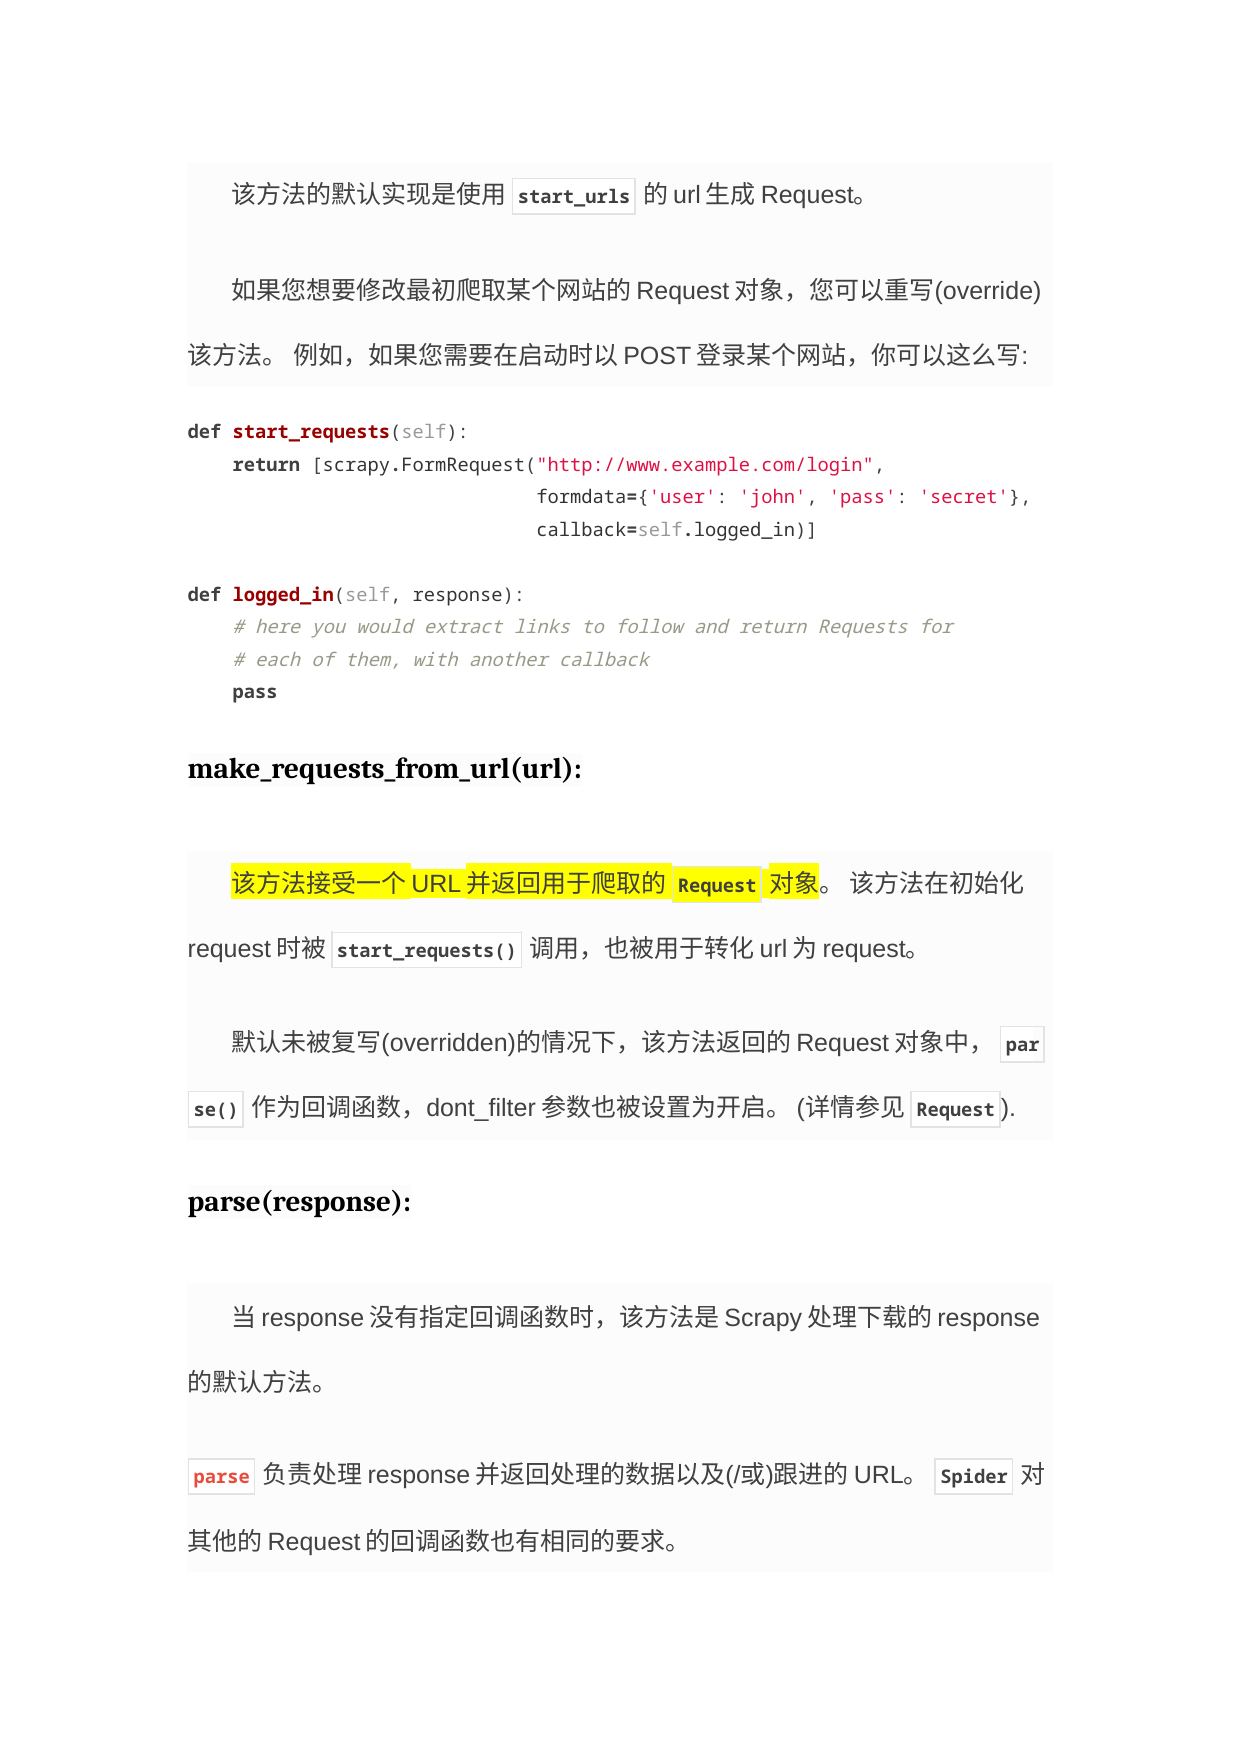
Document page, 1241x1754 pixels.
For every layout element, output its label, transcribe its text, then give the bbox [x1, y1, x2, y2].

text callback=self.logged_in)] [187, 513, 1053, 545]
text # here you would extract links to follow and return Requests for [187, 610, 1053, 643]
text 默认未被复写(overridden)的情况下，该方法返回的Request对象中， parse() 作为回调函数，dont_filter参数也被设置为开启。 (详情参见 Request). [187, 1010, 1053, 1140]
subtitle make_requests_from_url(url): [187, 737, 1053, 802]
text # each of them, with another callback [187, 643, 1053, 675]
text 当response没有指定回调函数时，该方法是Scrapy处理下载的response的默认方法。 [187, 1283, 1053, 1413]
text parse 负责处理response并返回处理的数据以及(/或)跟进的URL。 Spider 对其他的Request的回调函数也有相同的要求。 [187, 1442, 1053, 1572]
text def logged_in(self, response): [187, 578, 1053, 610]
subtitle parse(response): [187, 1169, 1053, 1234]
text 如果您想要修改最初爬取某个网站的Request对象，您可以重写(override)该方法。 例如，如果您需要在启动时以POST登录某个网站，你可以这么写: [187, 256, 1053, 386]
text def start_requests(self): [187, 415, 1053, 448]
text return [scrapy.FormRequest("http://www.example.com/login", [187, 448, 1053, 480]
text pass [187, 675, 1053, 708]
text 该方法的默认实现是使用 start_urls 的url生成Request。 [187, 162, 1053, 227]
text 该方法接受一个URL并返回用于爬取的 Request 对象。 该方法在初始化request时被start_requests() 调用，也被用于转化url为request。 [187, 851, 1053, 981]
text formdata={'user': 'john', 'pass': 'secret'}, [187, 480, 1053, 513]
